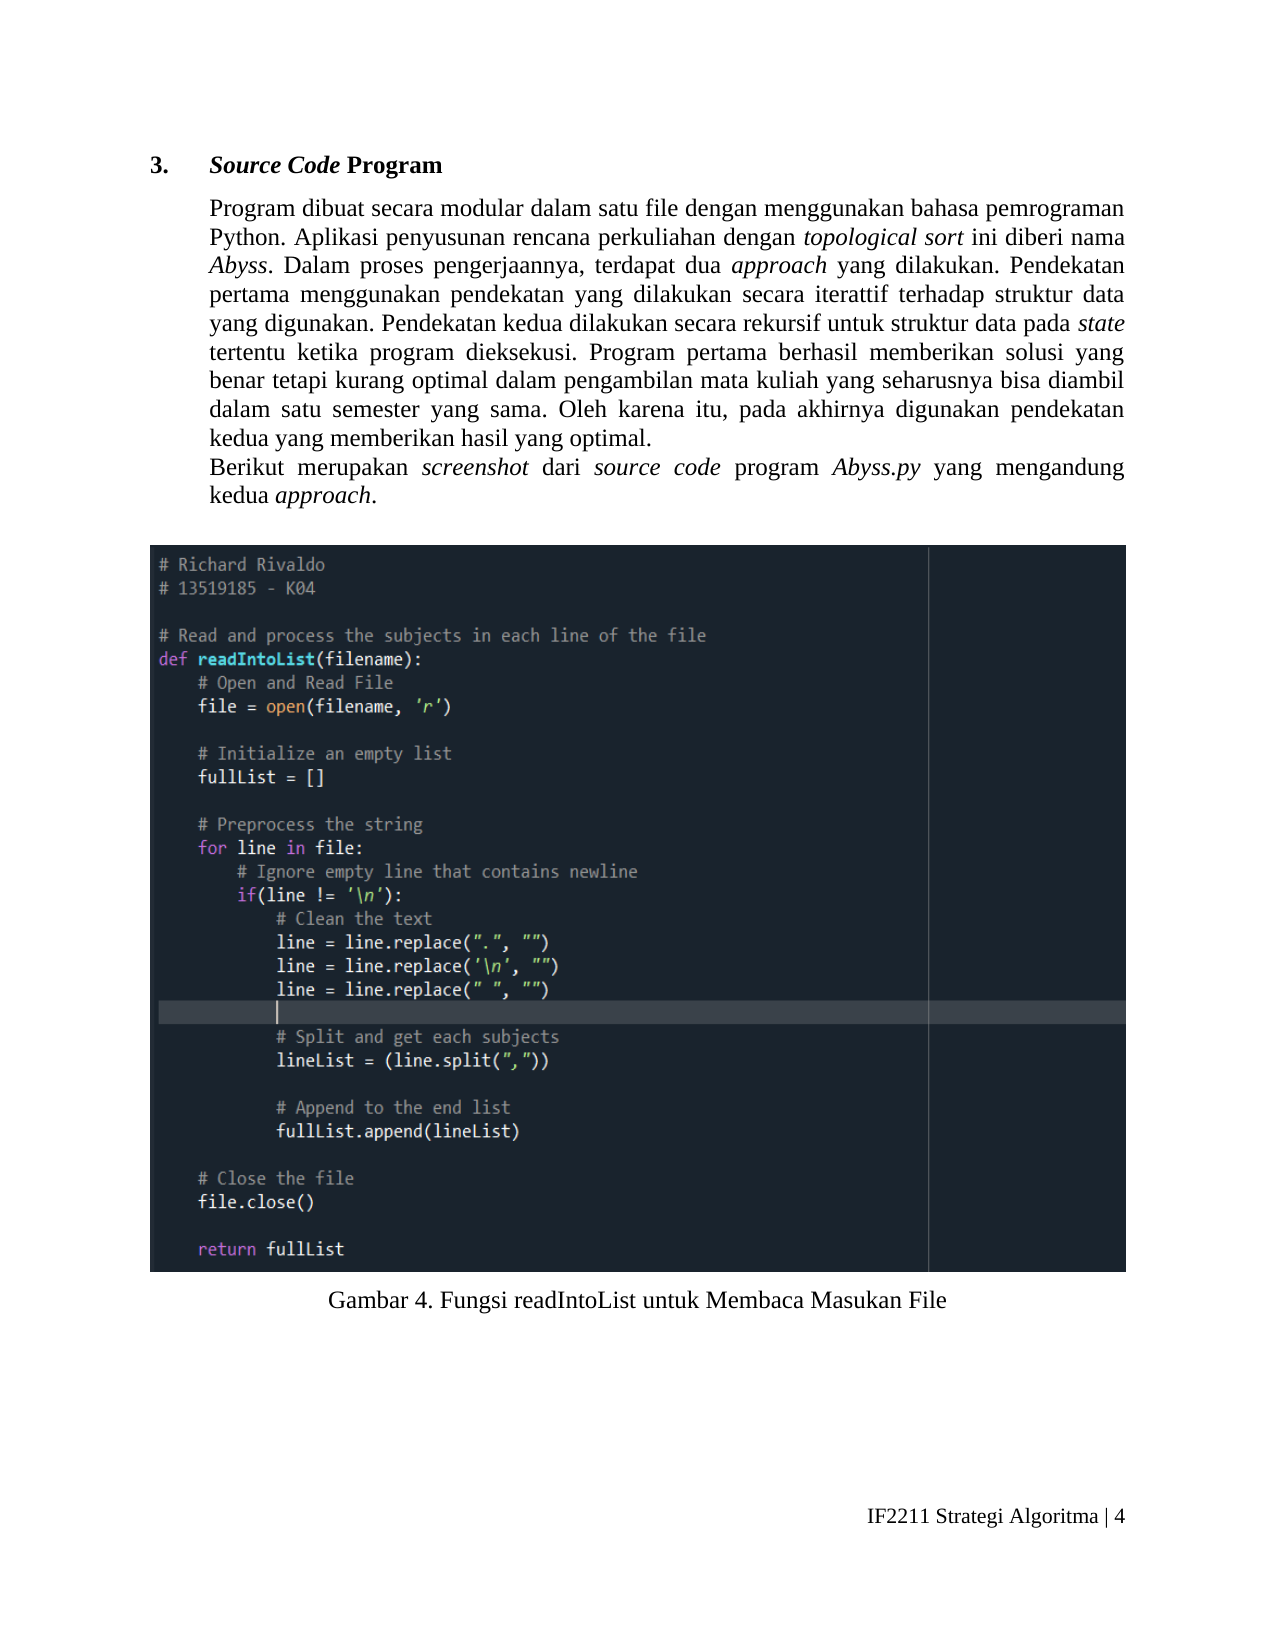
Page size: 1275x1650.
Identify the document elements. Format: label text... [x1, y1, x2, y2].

text Gambar 4. Fungsi readIntoList untuk Membaca Masukan File [150, 1286, 1125, 1314]
text Berikut merupakan screenshot dari source code program Abyss.py yang mengandung kedua approach. [209, 452, 1125, 509]
picture [150, 545, 1126, 1272]
text Program dibuat secara modular dalam satu file dengan menggunakan bahasa pemrograman Python. Aplikasi penyusunan rencana perkuliahan dengan topological sort ini diberi nama Abyss. Dalam proses pengerjaannya, terdapat dua approach yang dilakukan. Pendekatan pertama menggunakan pendekatan yang dilakukan secara iterattif terhadap struktur data yang digunakan. Pendekatan kedua dilakukan secara rekursif untuk struktur data pada state tertentu ketika program dieksekusi. Program pertama berhasil memberikan solusi yang benar tetapi kurang optimal dalam pengambilan mata kuliah yang seharusnya bisa diambil dalam satu semester yang sama. Oleh karena itu, pada akhirnya digunakan pendekatan kedua yang memberikan hasil yang optimal. [209, 193, 1125, 452]
list Source Code Program [150, 150, 1125, 179]
